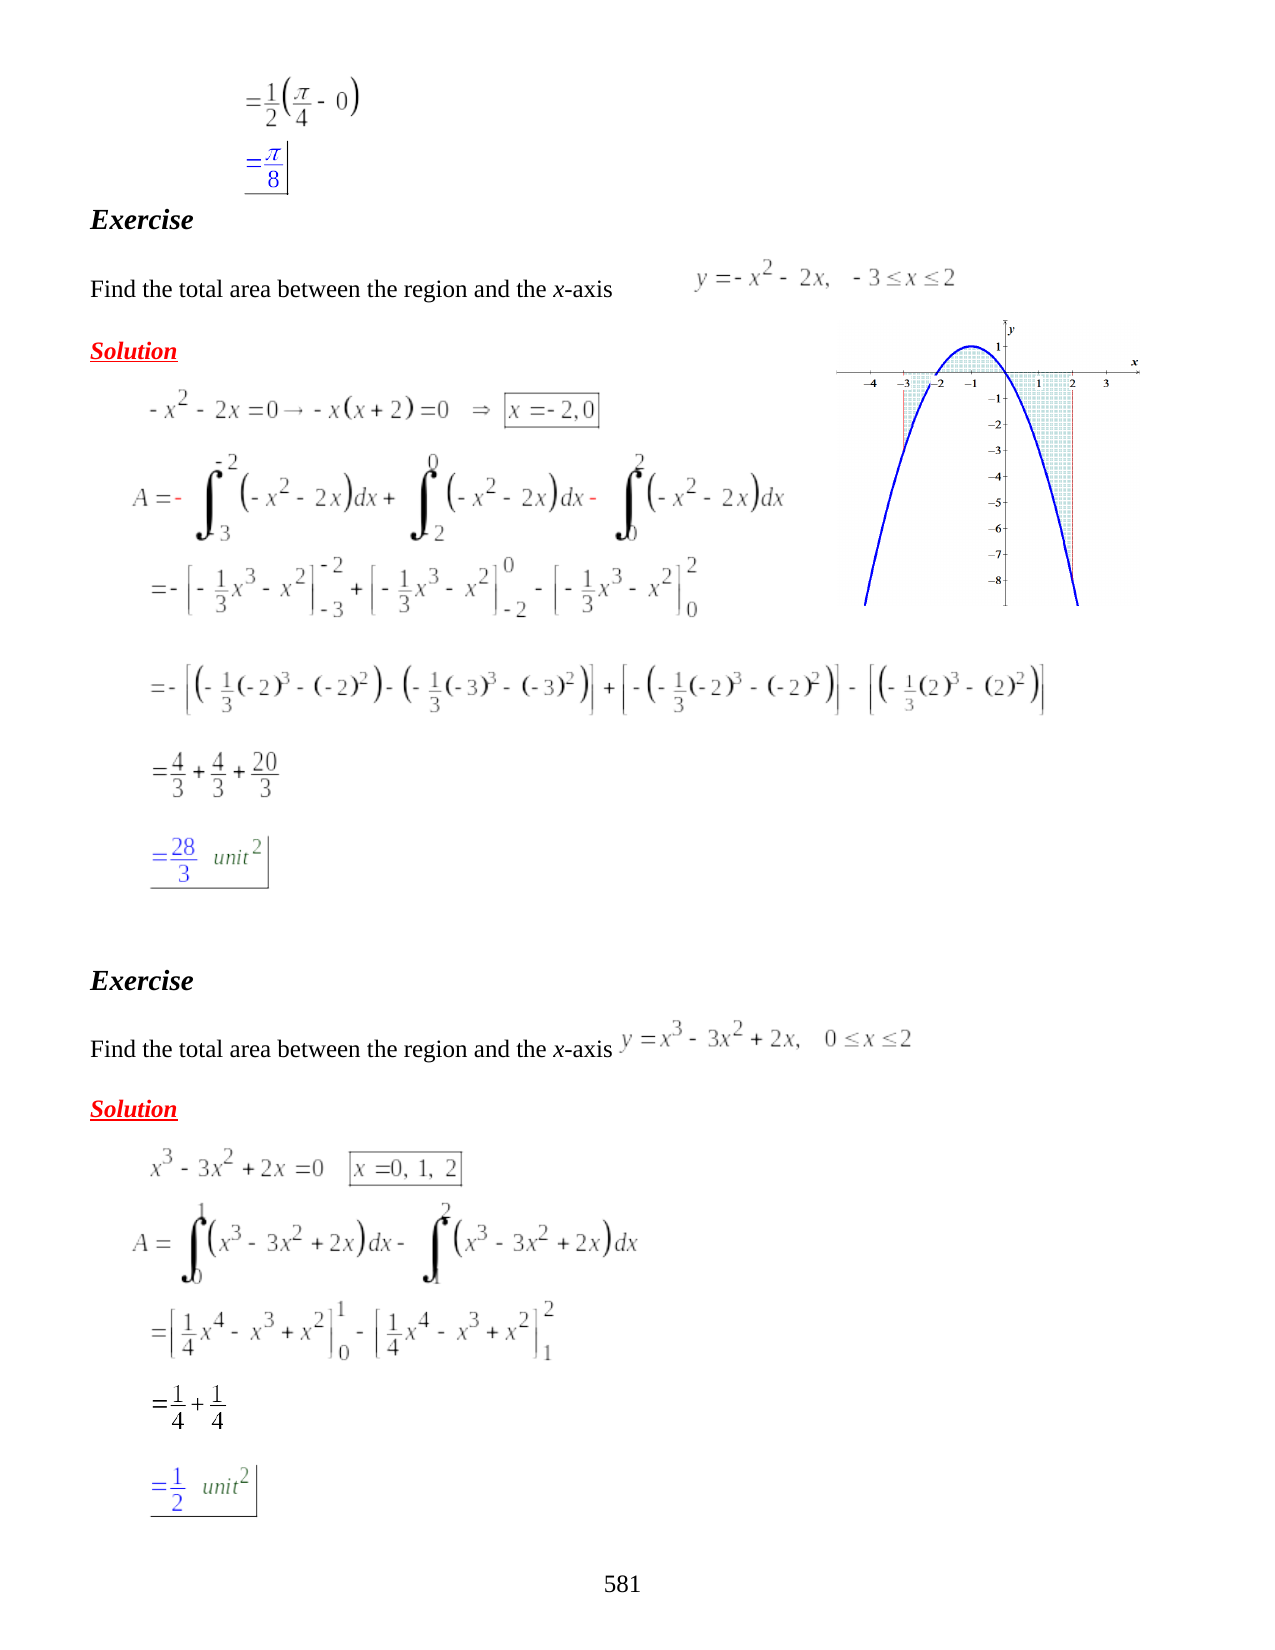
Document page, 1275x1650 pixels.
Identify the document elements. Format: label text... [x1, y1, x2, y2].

text Find the total area between the region and the x-axis [90, 253, 1155, 302]
text Solution [90, 319, 1155, 365]
text Exercise [90, 963, 1155, 997]
picture [836, 320, 1140, 606]
text Exercise [90, 202, 1155, 236]
text Solution [90, 1078, 1155, 1123]
text Find the total area between the region and the x-axis [90, 1014, 1155, 1063]
